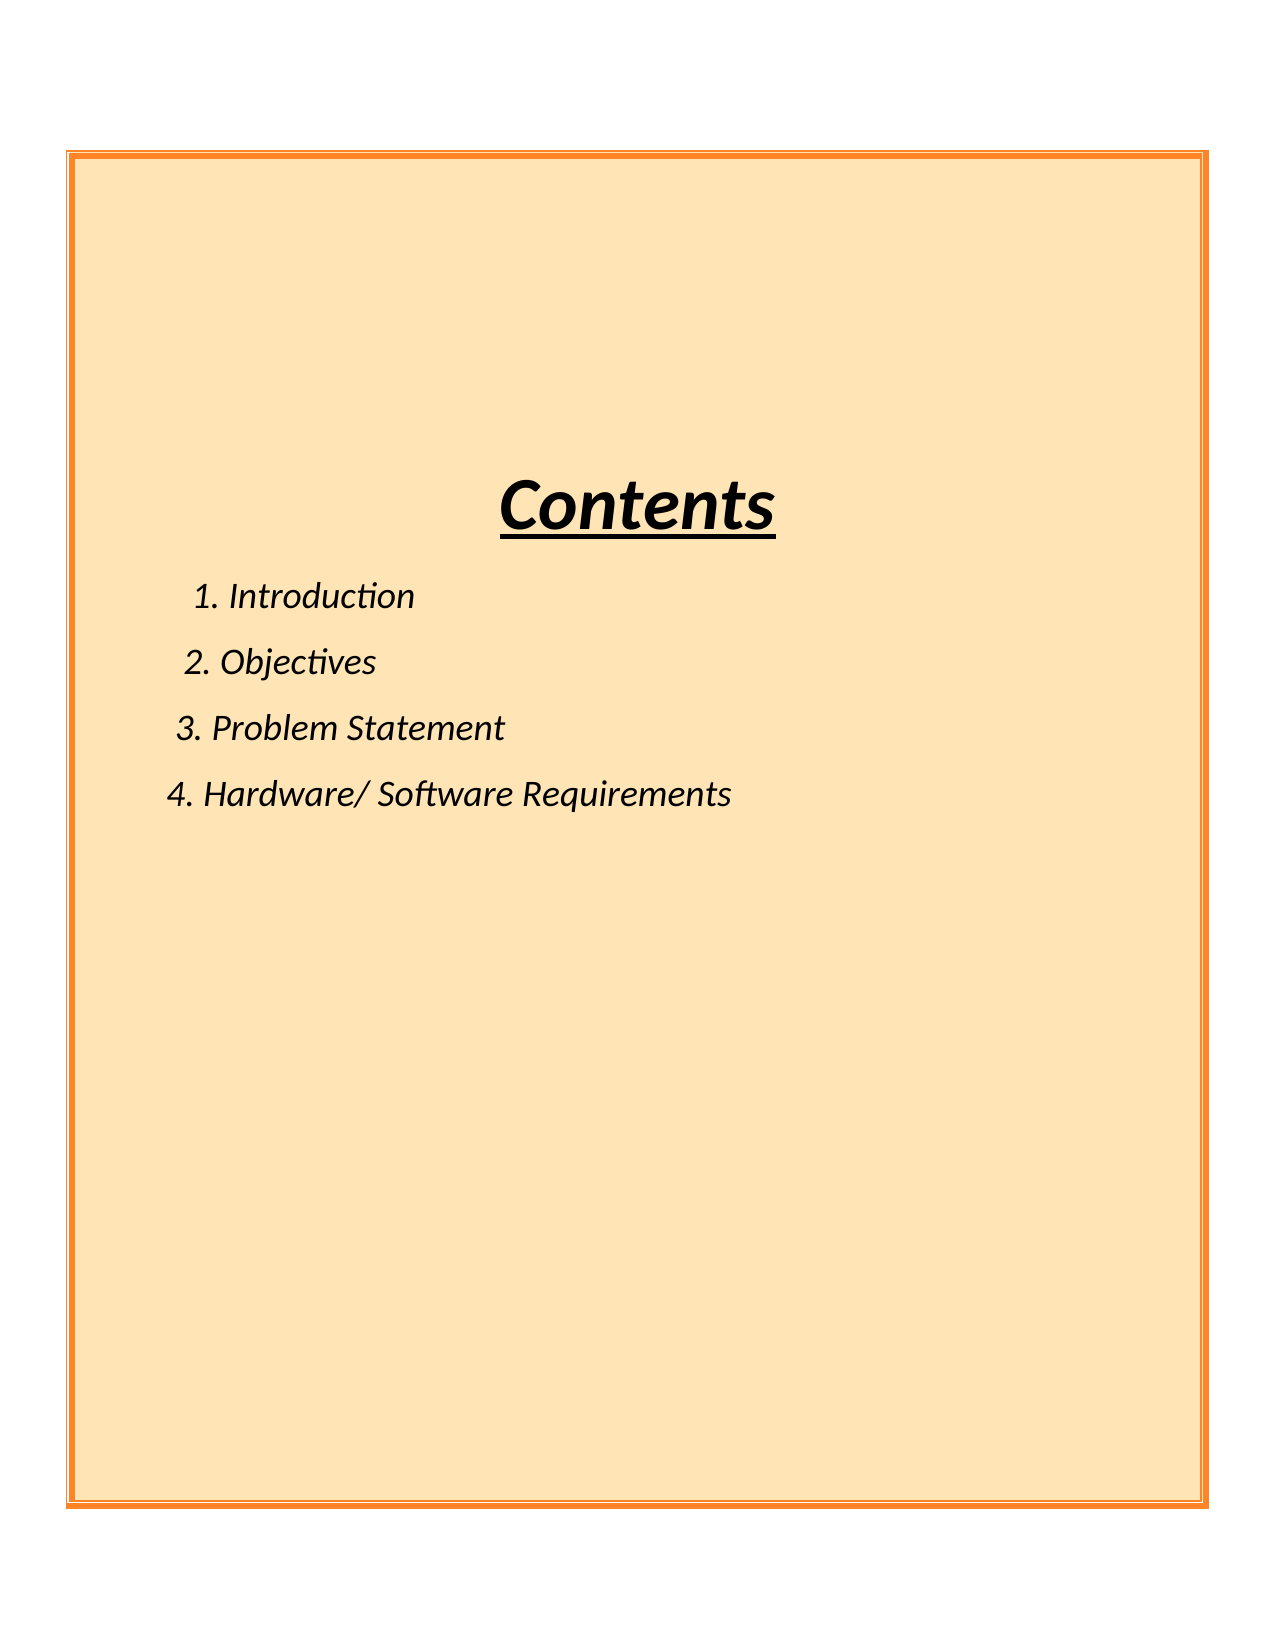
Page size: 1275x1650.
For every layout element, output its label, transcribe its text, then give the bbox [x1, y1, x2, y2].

table_cell Contents 1. Introduction 2. Objectives 3. Problem Statement 4. Hardware/ Software Requirements [76, 160, 1199, 1499]
